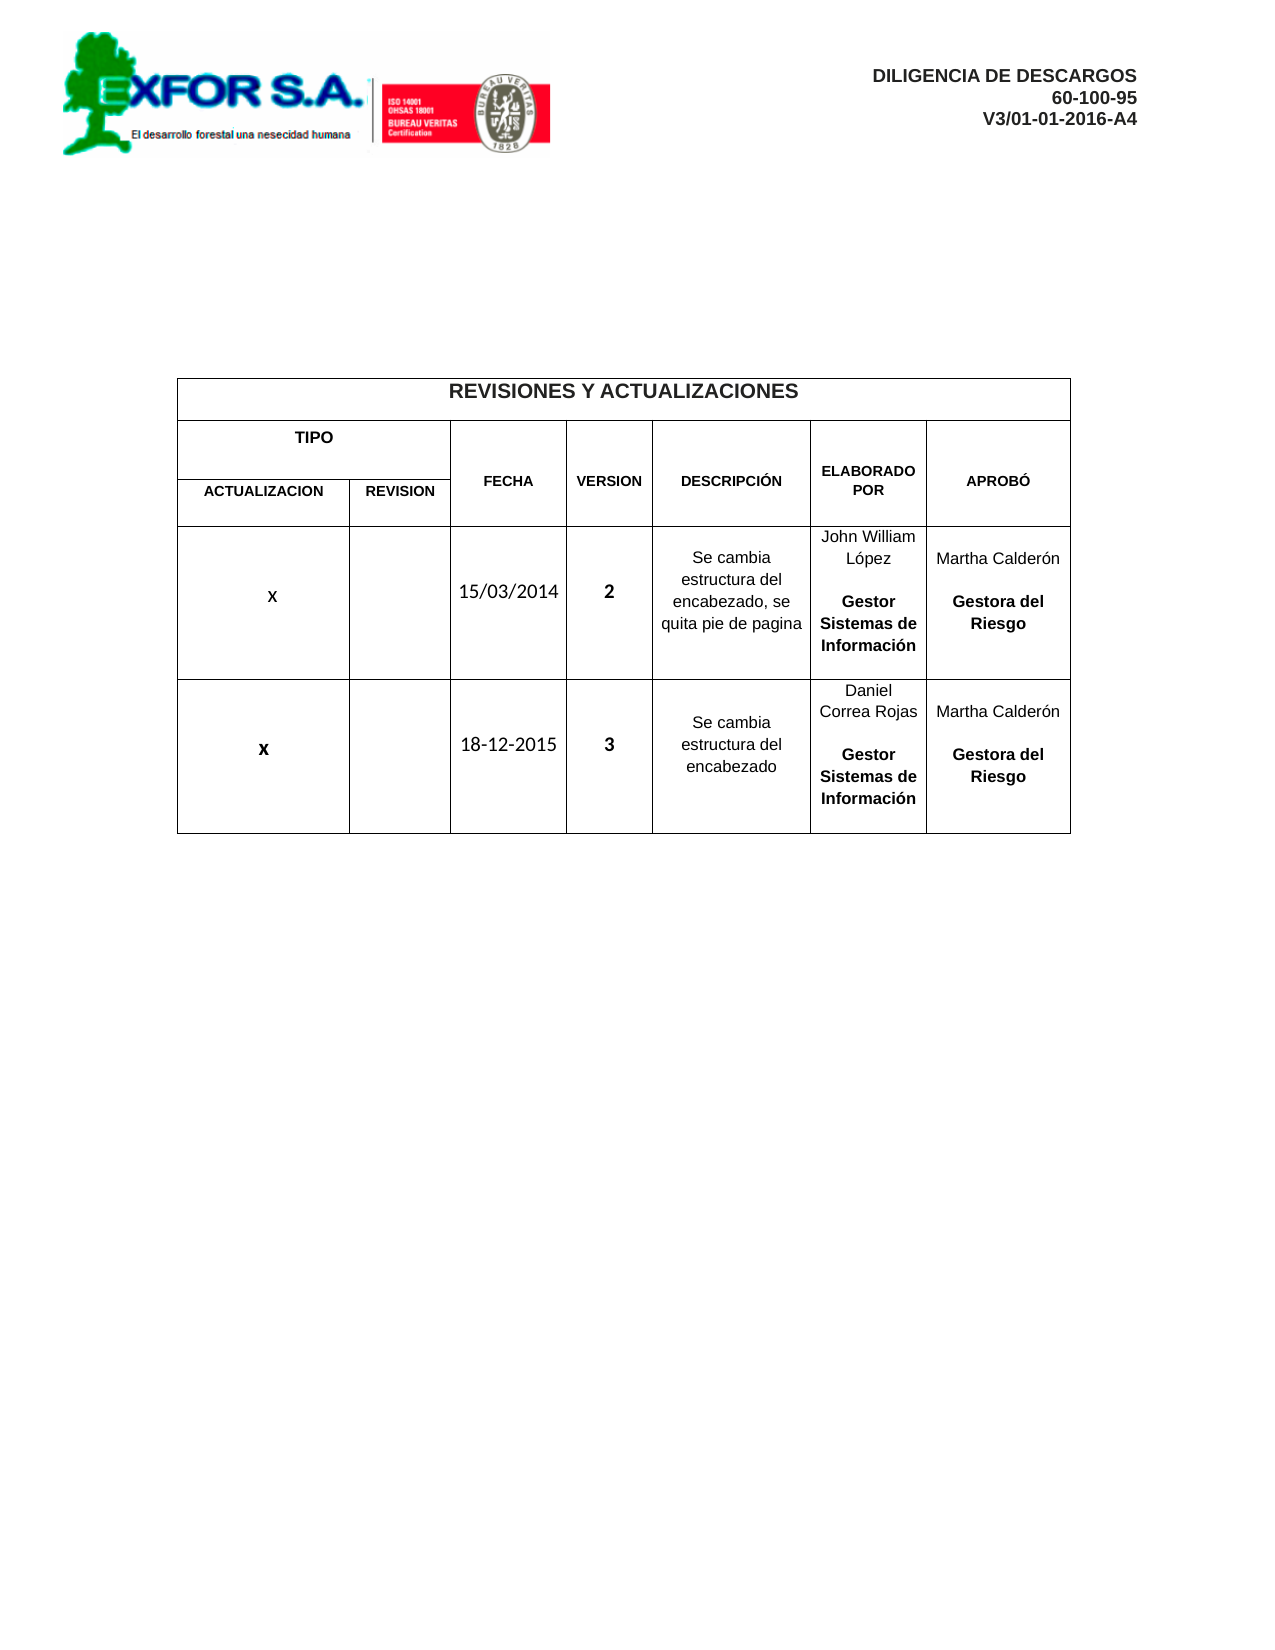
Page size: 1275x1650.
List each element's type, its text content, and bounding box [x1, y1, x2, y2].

table_cell APROBÓ [927, 421, 1070, 526]
table_cell REVISION [350, 480, 450, 526]
table_cell ELABORADO POR [811, 421, 926, 526]
table_cell VERSION [567, 421, 652, 526]
table_cell [350, 680, 450, 833]
table_cell Daniel Correa Rojas Gestor Sistemas de Información [811, 680, 926, 833]
picture [62, 31, 551, 158]
table_cell x [178, 680, 349, 833]
table_cell Se cambia estructura del encabezado [653, 680, 810, 833]
table_cell ACTUALIZACION [178, 480, 349, 526]
table_cell FECHA [451, 421, 566, 526]
table_cell TIPO [178, 421, 450, 479]
table_cell 2 [567, 527, 652, 679]
table_cell Martha Calderón Gestora del Riesgo [927, 527, 1070, 679]
table_cell 18-12-2015 [451, 680, 566, 833]
table_cell John William López Gestor Sistemas de Información [811, 527, 926, 679]
table_header REVISIONES Y ACTUALIZACIONES [178, 379, 1070, 419]
table_cell x [178, 527, 349, 679]
table_cell Se cambia estructura del encabezado, se quita pie de pagina [653, 527, 810, 679]
table_cell Martha Calderón Gestora del Riesgo [927, 680, 1070, 833]
table_cell 15/03/2014 [451, 527, 566, 679]
table_cell 3 [567, 680, 652, 833]
table_cell DESCRIPCIÓN [653, 421, 810, 526]
table_cell [350, 527, 450, 679]
